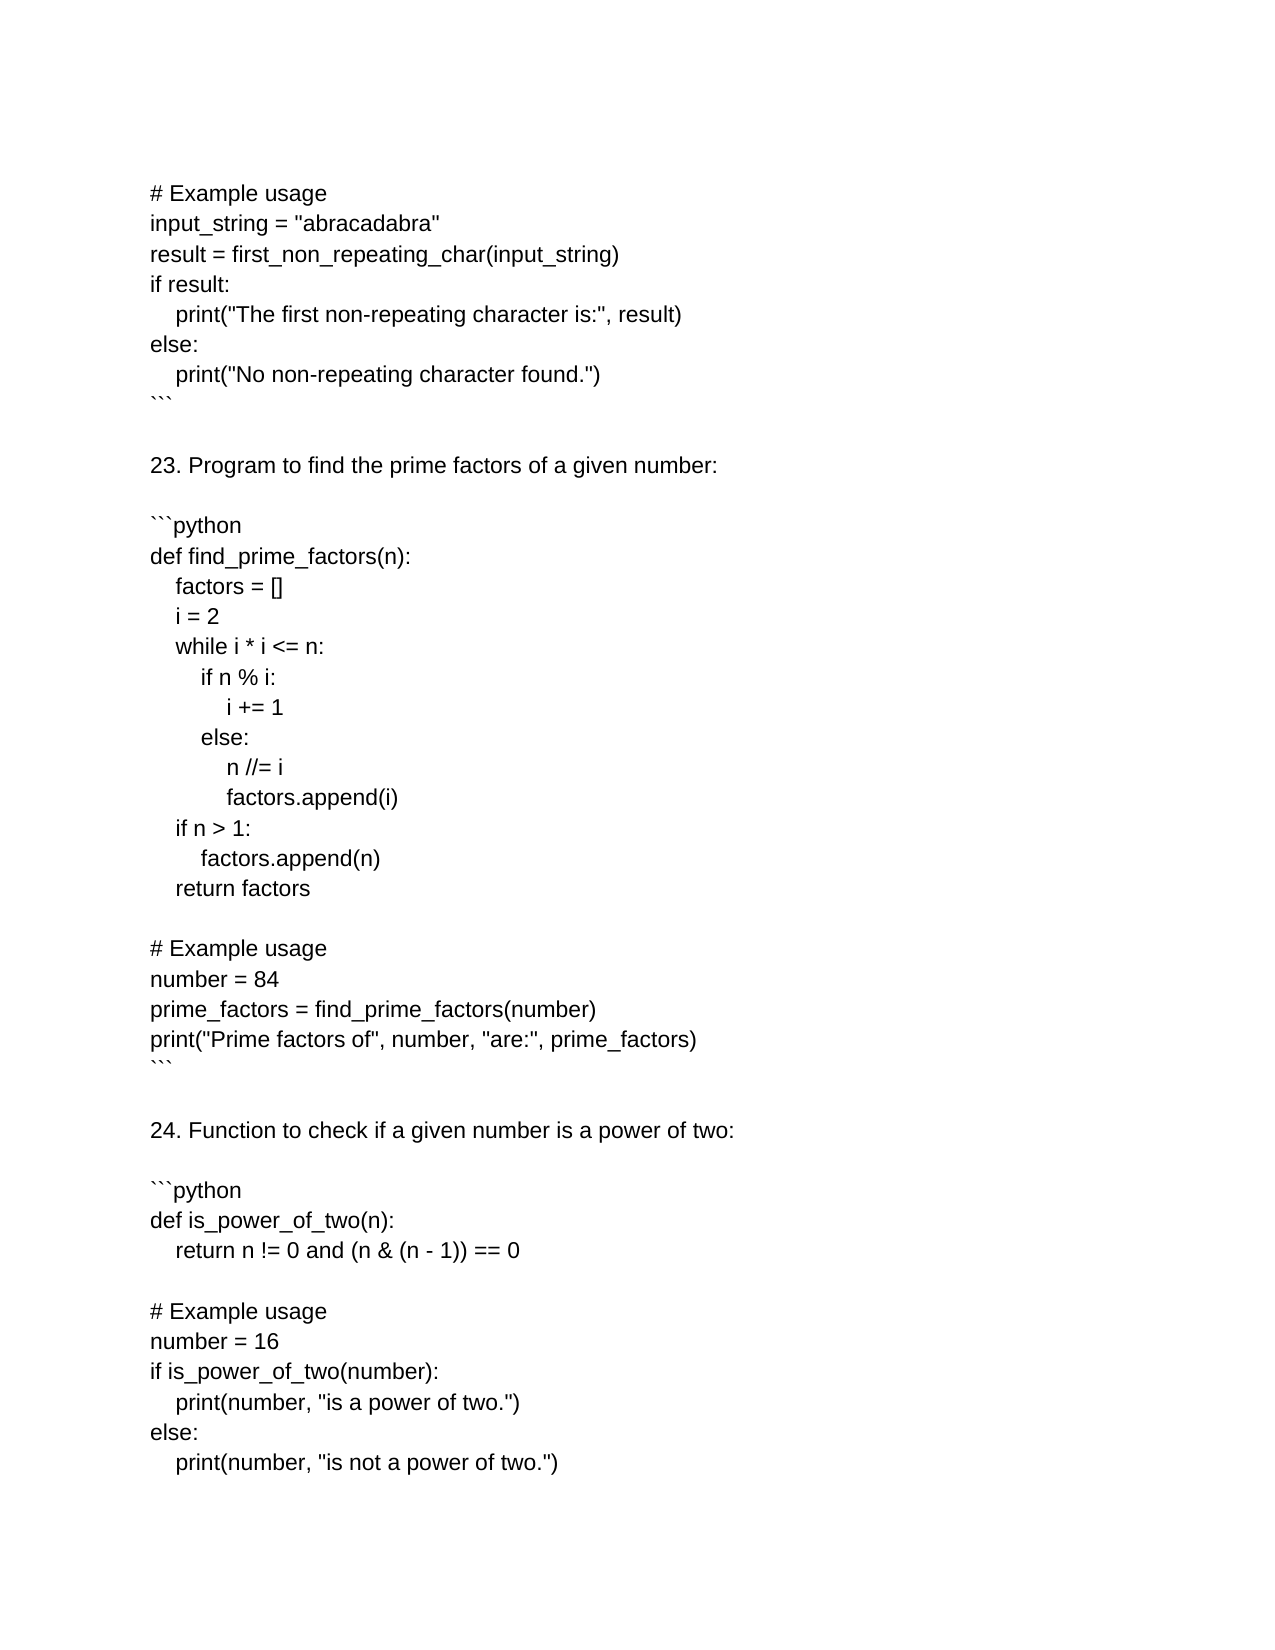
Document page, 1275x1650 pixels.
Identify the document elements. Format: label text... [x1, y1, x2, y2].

text 23. Program to find the prime factors of a given number: [150, 452, 1125, 478]
text factors.append(i) [150, 784, 1125, 811]
text i = 2 [150, 603, 1125, 629]
text return factors [150, 875, 1125, 901]
text prime_factors = find_prime_factors(number) [150, 996, 1125, 1022]
text # Example usage [150, 180, 1125, 207]
text # Example usage [150, 935, 1125, 962]
text number = 16 [150, 1328, 1125, 1354]
text number = 84 [150, 966, 1125, 992]
text factors = [] [150, 573, 1125, 599]
text ``` [150, 392, 1125, 418]
text print("Prime factors of", number, "are:", prime_factors) [150, 1026, 1125, 1052]
text # Example usage [150, 1298, 1125, 1324]
text ```python [150, 1177, 1125, 1203]
text 24. Function to check if a given number is a power of two: [150, 1117, 1125, 1143]
text print("The first non-repeating character is:", result) [150, 301, 1125, 327]
text factors.append(n) [150, 845, 1125, 871]
text ```python [150, 512, 1125, 539]
text n //= i [150, 754, 1125, 781]
text if is_power_of_two(number): [150, 1358, 1125, 1385]
text return n != 0 and (n & (n - 1)) == 0 [150, 1237, 1125, 1264]
text if n % i: [150, 663, 1125, 690]
text else: [150, 331, 1125, 358]
text result = first_non_repeating_char(input_string) [150, 241, 1125, 267]
text input_string = "abracadabra" [150, 210, 1125, 237]
text def find_prime_factors(n): [150, 543, 1125, 569]
text else: [150, 1419, 1125, 1445]
text i += 1 [150, 694, 1125, 720]
text def is_power_of_two(n): [150, 1207, 1125, 1234]
text print(number, "is a power of two.") [150, 1388, 1125, 1415]
text while i * i <= n: [150, 633, 1125, 660]
text if n > 1: [150, 814, 1125, 841]
text print(number, "is not a power of two.") [150, 1449, 1125, 1475]
text if result: [150, 271, 1125, 297]
text print("No non-repeating character found.") [150, 361, 1125, 388]
text ``` [150, 1056, 1125, 1083]
text else: [150, 724, 1125, 750]
